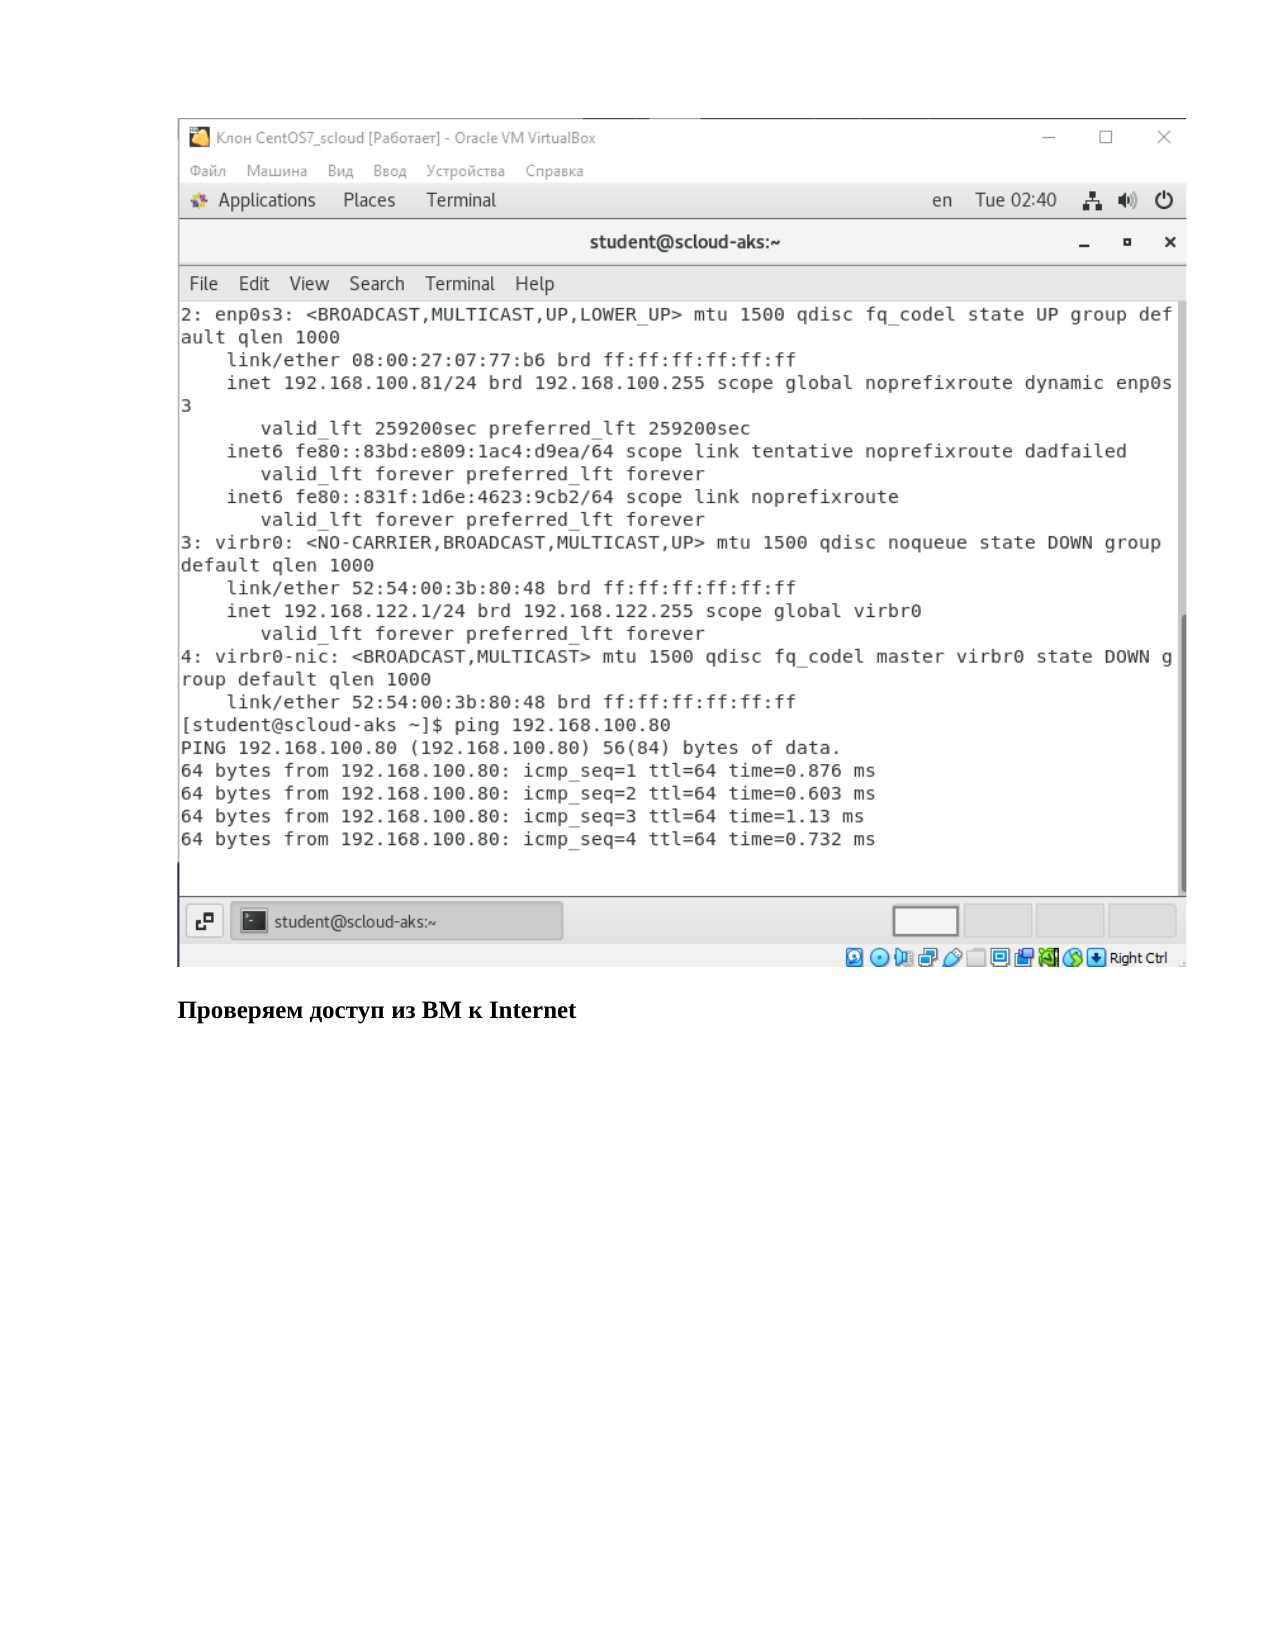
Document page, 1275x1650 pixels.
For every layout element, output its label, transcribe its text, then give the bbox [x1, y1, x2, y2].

text Проверяем доступ из ВМ к Internet [177, 995, 1186, 1024]
picture [177, 118, 1187, 967]
